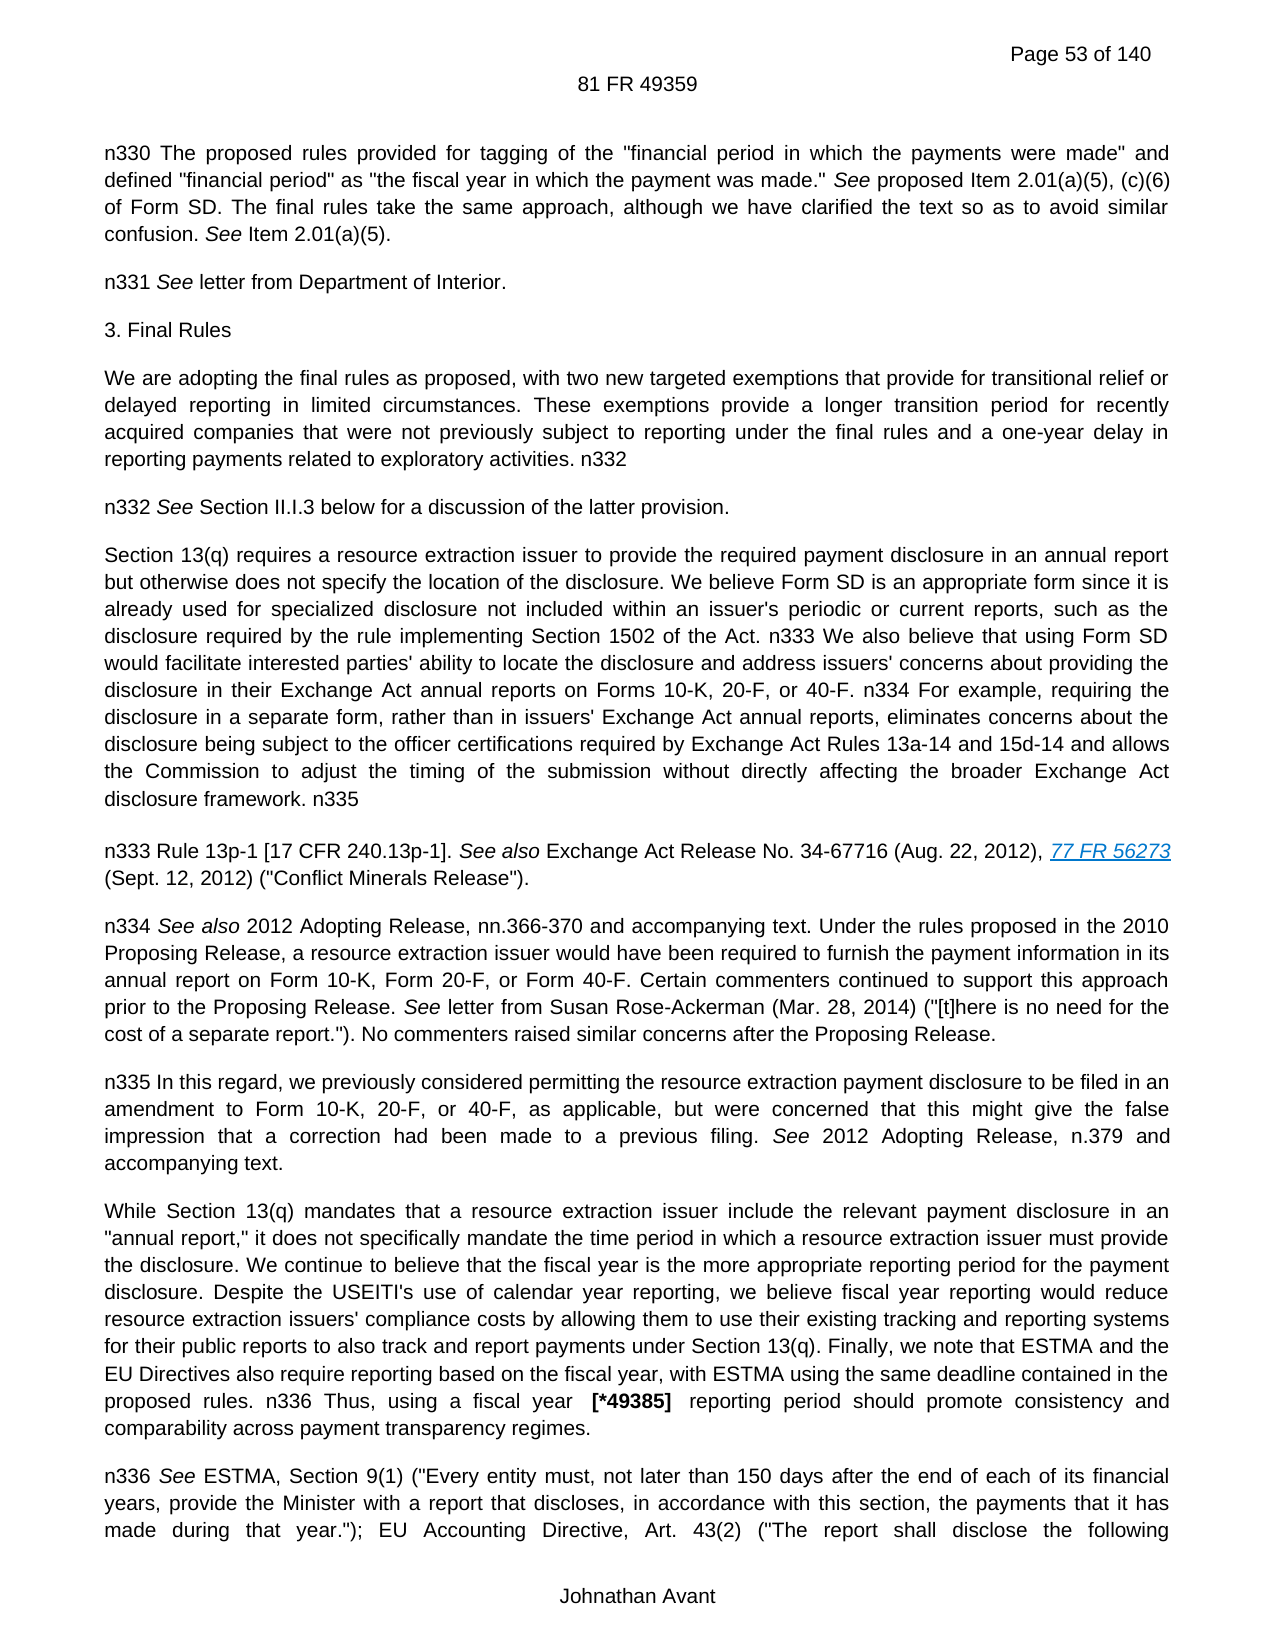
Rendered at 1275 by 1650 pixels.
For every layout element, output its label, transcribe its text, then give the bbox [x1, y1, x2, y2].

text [104, 1460, 1171, 1542]
text n332 See Section II.I.3 below for a discussion of the latter provision. [104, 492, 1171, 519]
text n335 In this regard, we previously considered permitting the resource extraction payment disclosure to be filed in an amendment to Form 10-K, 20-F, or 40-F, as applicable, but were concerned that this might give the false impression that a correction had been made to a previous filing. See 2012 Adopting Release, n.379 and accompanying text. [104, 1067, 1171, 1175]
text 3. Final Rules [104, 314, 1171, 342]
text n334 See also 2012 Adopting Release, nn.366-370 and accompanying text. Under the rules proposed in the 2010 Proposing Release, a resource extraction issuer would have been required to furnish the payment information in its annual report on Form 10-K, Form 20-F, or Form 40-F. Certain commenters continued to support this approach prior to the Proposing Release. See letter from Susan Rose-Ackerman (Mar. 28, 2014) ("[t]here is no need for the cost of a separate report."). No commenters raised similar concerns after the Proposing Release. [104, 910, 1171, 1046]
text While Section 13(q) mandates that a resource extraction issuer include the relevant payment disclosure in an "annual report," it does not specifically mandate the time period in which a resource extraction issuer must provide the disclosure. We continue to believe that the fiscal year is the more appropriate reporting period for the payment disclosure. Despite the USEITI's use of calendar year reporting, we believe fiscal year reporting would reduce resource extraction issuers' compliance costs by allowing them to use their existing tracking and reporting systems for their public reports to also track and report payments under Section 13(q). Finally, we note that ESTMA and the EU Directives also require reporting based on the fiscal year, with ESTMA using the same deadline contained in the proposed rules. n336 Thus, using a fiscal year [*49385] reporting period should promote consistency and comparability across payment transparency regimes. [104, 1196, 1171, 1439]
text n330 The proposed rules provided for tagging of the "financial period in which the payments were made" and defined "financial period" as "the fiscal year in which the payment was made." See proposed Item 2.01(a)(5), (c)(6) of Form SD. The final rules take the same approach, although we have clarified the text so as to avoid similar confusion. See Item 2.01(a)(5). [104, 137, 1171, 246]
text Section 13(q) requires a resource extraction issuer to provide the required payment disclosure in an annual report but otherwise does not specify the location of the disclosure. We believe Form SD is an appropriate form since it is already used for specialized disclosure not included within an issuer's periodic or current reports, such as the disclosure required by the rule implementing Section 1502 of the Act. n333 We also believe that using Form SD would facilitate interested parties' ability to locate the disclosure and address issuers' concerns about providing the disclosure in their Exchange Act annual reports on Forms 10-K, 20-F, or 40-F. n334 For example, requiring the disclosure in a separate form, rather than in issuers' Exchange Act annual reports, eliminates concerns about the disclosure being subject to the officer certifications required by Exchange Act Rules 13a-14 and 15d-14 and allows the Commission to adjust the timing of the submission without directly affecting the broader Exchange Act disclosure framework. n335 [104, 539, 1171, 810]
text n331 See letter from Department of Interior. [104, 267, 1171, 294]
text We are adopting the final rules as proposed, with two new targeted exemptions that provide for transitional relief or delayed reporting in limited circumstances. These exemptions provide a longer transition period for recently acquired companies that were not previously subject to reporting under the final rules and a one-year delay in reporting payments related to exploratory activities. n332 [104, 362, 1171, 471]
text n333 Rule 13p-1 [17 CFR 240.13p-1]. See also Exchange Act Release No. 34-67716 (Aug. 22, 2012), 77 FR 56273 (Sept. 12, 2012) ("Conflict Minerals Release"). [104, 835, 1171, 889]
